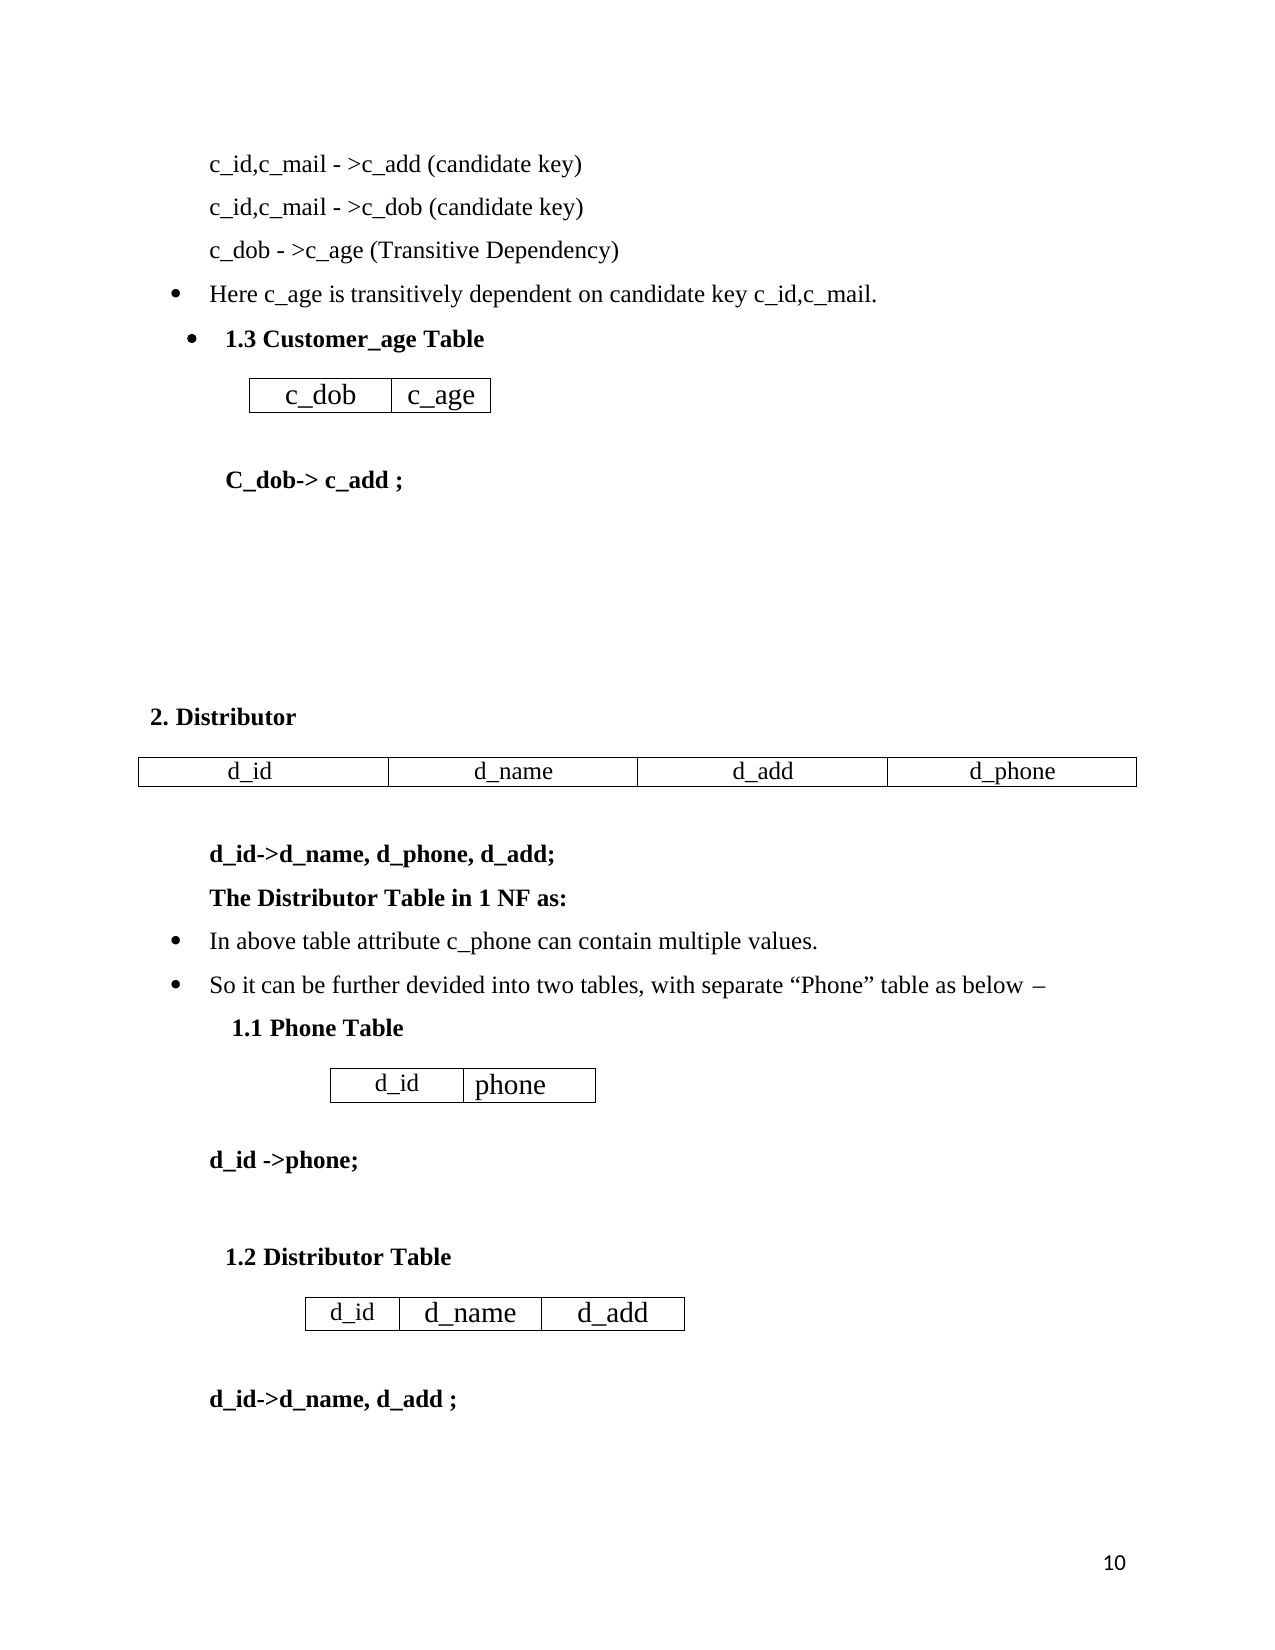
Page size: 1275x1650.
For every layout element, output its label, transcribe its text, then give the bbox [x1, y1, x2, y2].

list 1.3 Customer_age Table [187, 324, 1227, 353]
table_header phone [464, 1069, 595, 1102]
table_header d_add [638, 758, 887, 786]
table_header d_add [542, 1298, 684, 1330]
text c_id,c_mail - >c_add (candidate key) c_id,c_mail - >c_dob (candidate key) c_dob - >c_age (Transitive Dependency) [209, 149, 642, 264]
table_header d_id [306, 1298, 399, 1330]
table_header d_id [139, 758, 388, 786]
table_header d_phone [888, 758, 1136, 786]
table_header d_name [400, 1298, 541, 1330]
list Distributor [150, 702, 1227, 731]
list In above table attribute c_phone can contain multiple values. [171, 926, 1227, 955]
list Phone Table [231, 1013, 1227, 1042]
list Here c_age is transitively dependent on candidate key c_id,c_mail. [171, 278, 1227, 309]
table_header c_age [392, 379, 490, 412]
text d_id->d_name, d_phone, d_add; The Distributor Table in 1 NF as: [209, 839, 569, 911]
list Distributor Table [225, 1242, 1227, 1271]
text d_id->d_name, d_add ; [209, 1384, 1227, 1413]
table_header c_dob [250, 379, 391, 412]
table_header d_id [331, 1069, 463, 1102]
text C_dob-> c_add ; [225, 466, 1227, 494]
table_header d_name [389, 758, 637, 786]
list So it can be further devided into two tables, with separate “Phone” table as below – [171, 970, 1227, 998]
text d_id ->phone; [209, 1145, 1227, 1174]
